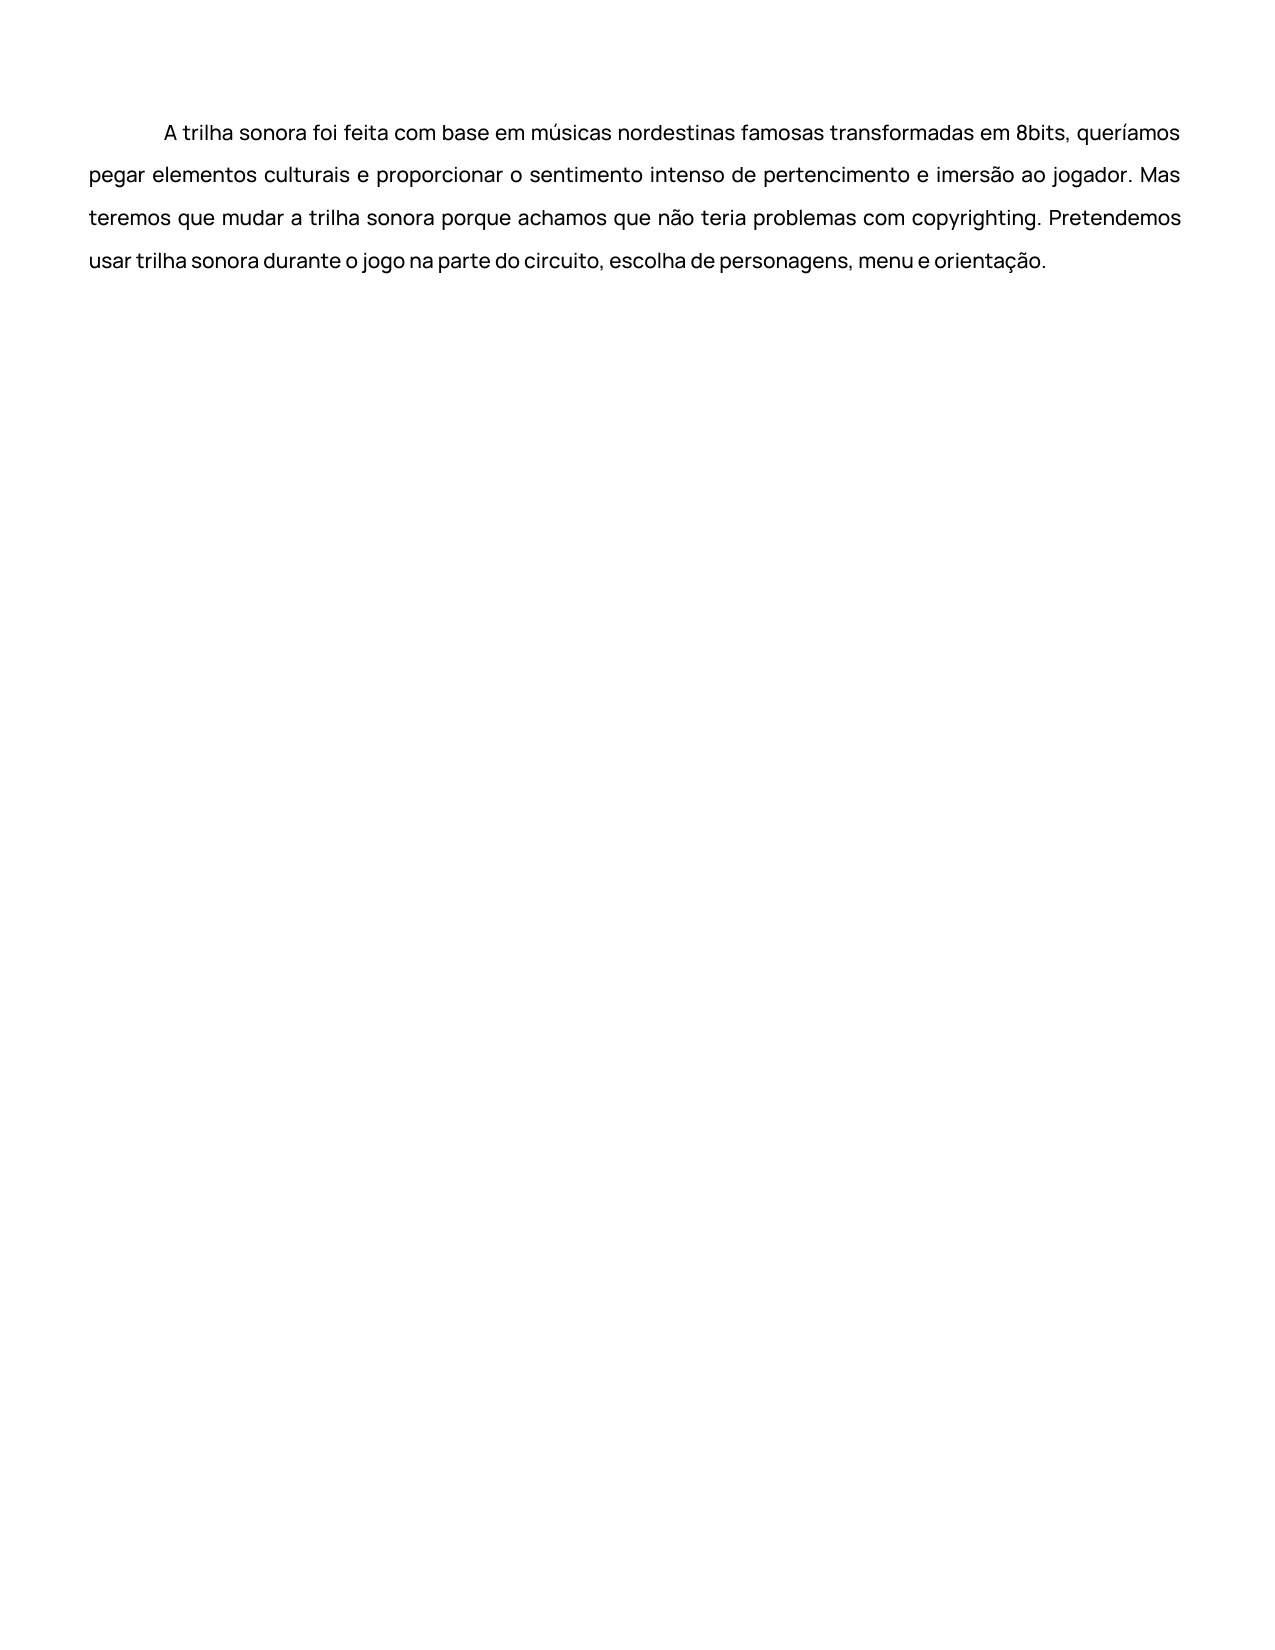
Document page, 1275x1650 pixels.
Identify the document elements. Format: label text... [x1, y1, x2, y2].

text A trilha sonora foi feita com base em músicas nordestinas famosas transformadas em 8bits, queríamos pegar elementos culturais e proporcionar o sentimento intenso de pertencimento e imersão ao jogador. Mas teremos que mudar a trilha sonora porque achamos que não teria problemas com copyrighting. Pretendemos usar trilha sonora durante o jogo na parte do circuito, escolha de personagens, menu e orientação. [88, 118, 1182, 274]
